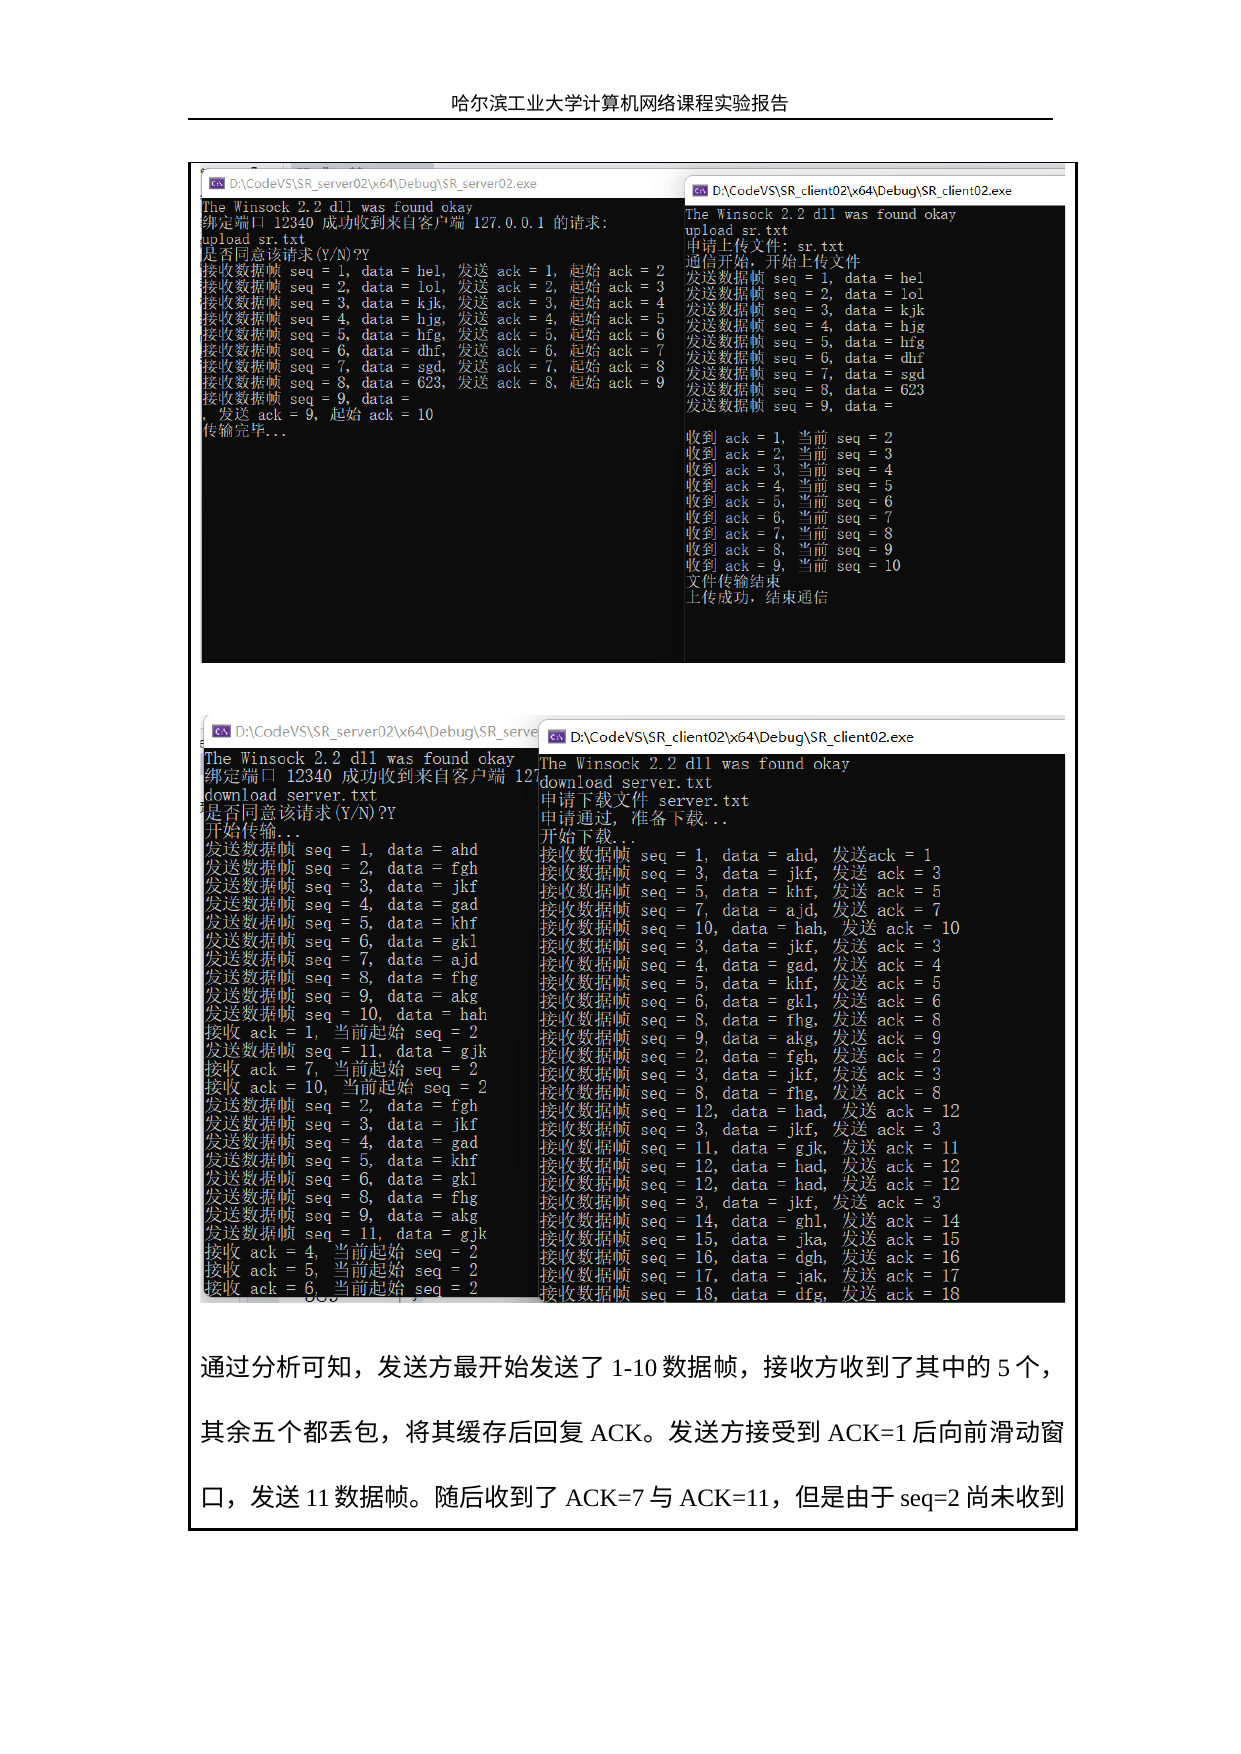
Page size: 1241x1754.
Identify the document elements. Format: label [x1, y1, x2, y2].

picture [200, 715, 1066, 1303]
picture [200, 163, 1065, 663]
table_cell [191, 163, 1075, 1528]
